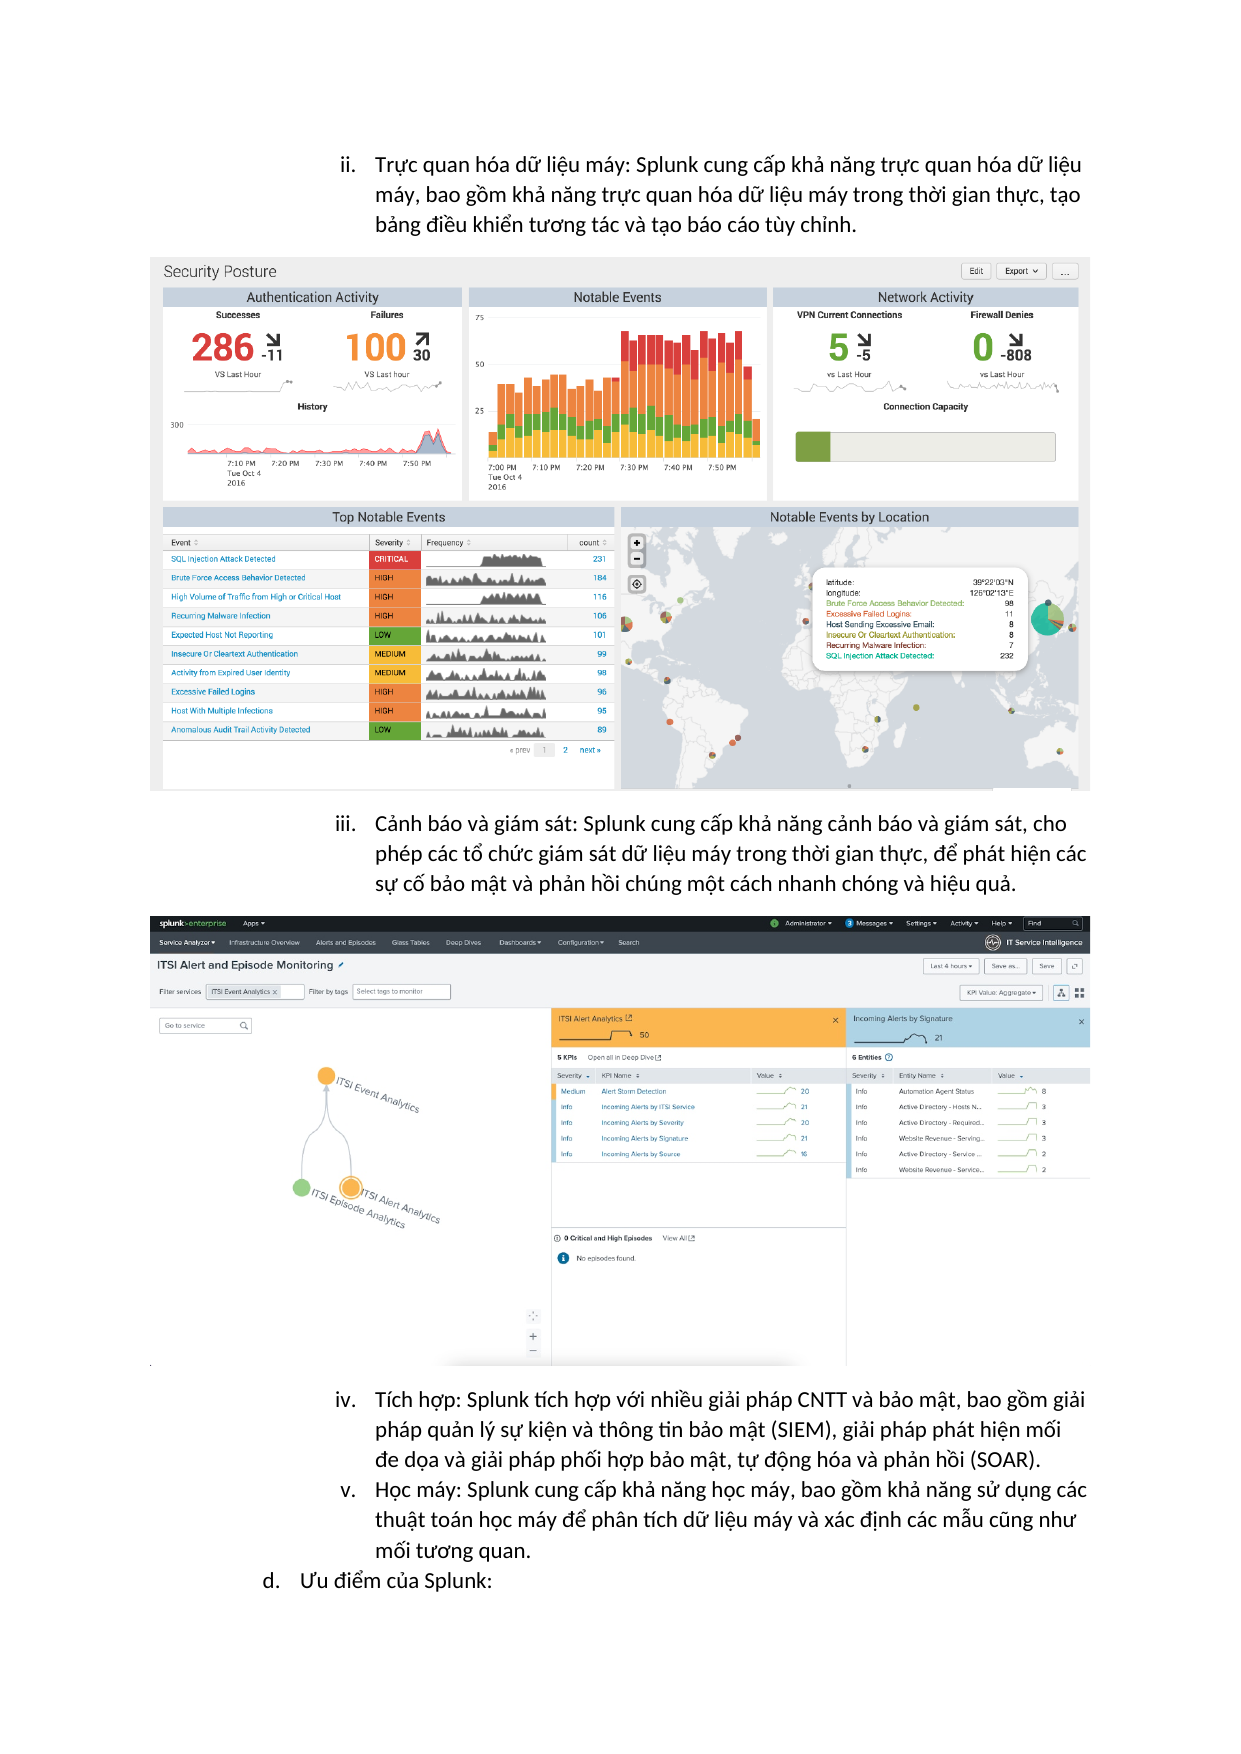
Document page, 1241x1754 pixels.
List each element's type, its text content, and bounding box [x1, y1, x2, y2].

list Tích hợp: Splunk tích hợp với nhiều giải pháp CNTT và bảo mật, bao gồm giải pháp quản lý sự kiện và thông tin bảo mật (SIEM), giải pháp phát hiện mối đe dọa và giải pháp phối hợp bảo mật, tự động hóa và phản hồi (SOAR). [356, 1385, 1090, 1473]
picture [150, 257, 1091, 791]
picture [150, 916, 1091, 1366]
list Học máy: Splunk cung cấp khả năng học máy, bao gồm khả năng sử dụng các thuật toán học máy để phân tích dữ liệu máy và xác định các mẫu cũng như mối tương quan. [356, 1475, 1090, 1564]
list Cảnh báo và giám sát: Splunk cung cấp khả năng cảnh báo và giám sát, cho phép các tổ chức giám sát dữ liệu máy trong thời gian thực, để phát hiện các sự cố bảo mật và phản hồi chúng một cách nhanh chóng và hiệu quả. [356, 809, 1090, 897]
list Ưu điểm của Splunk: [262, 1566, 1090, 1594]
list Trực quan hóa dữ liệu máy: Splunk cung cấp khả năng trực quan hóa dữ liệu máy, bao gồm khả năng trực quan hóa dữ liệu máy trong thời gian thực, tạo bảng điều khiển tương tác và tạo báo cáo tùy chỉnh. [356, 150, 1090, 238]
